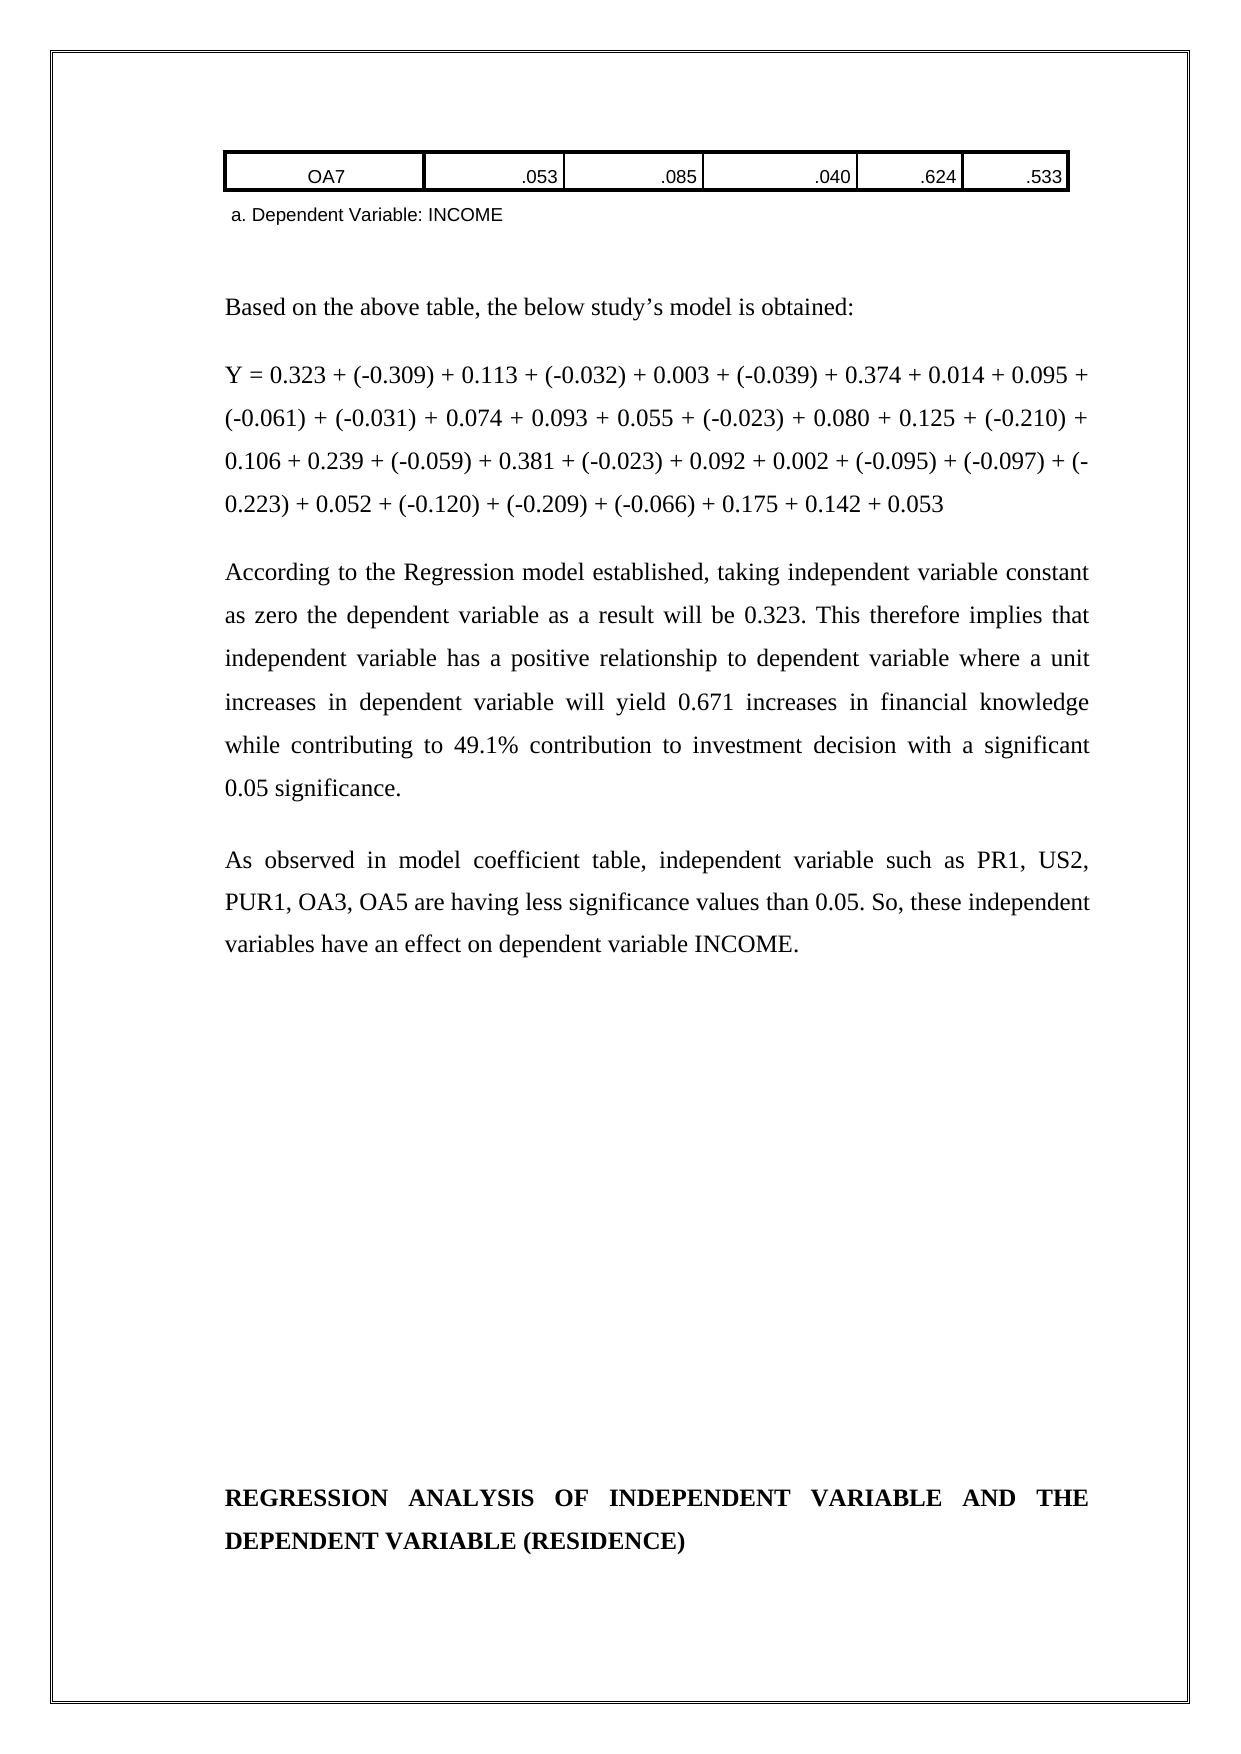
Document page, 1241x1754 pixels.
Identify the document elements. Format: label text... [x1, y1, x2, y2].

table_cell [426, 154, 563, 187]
text Based on the above table, the below study’s model is obtained: [224, 292, 1090, 320]
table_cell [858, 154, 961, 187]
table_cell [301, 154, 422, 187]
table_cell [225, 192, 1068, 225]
text Y = 0.323 + (-0.309) + 0.113 + (-0.032) + 0.003 + (-0.039) + 0.374 + 0.014 + 0.095 + (-0.061) + (-0.031) + 0.074 + 0.093 + 0.055 + (-0.023) + 0.080 + 0.125 + (-0.210) + 0.106 + 0.239 + (-0.059) + 0.381 + (-0.023) + 0.092 + 0.002 + (-0.095) + (-0.097) + (-0.223) + 0.052 + (-0.120) + (-0.209) + (-0.066) + 0.175 + 0.142 + 0.053 [224, 360, 1090, 518]
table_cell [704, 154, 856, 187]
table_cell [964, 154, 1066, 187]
text REGRESSION ANALYSIS OF INDEPENDENT VARIABLE AND THE DEPENDENT VARIABLE (RESIDENCE) [224, 1483, 1090, 1554]
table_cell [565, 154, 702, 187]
text According to the Regression model established, taking independent variable constant as zero the dependent variable as a result will be 0.323. This therefore implies that independent variable has a positive relationship to dependent variable where a unit increases in dependent variable will yield 0.671 increases in financial knowledge while contributing to 49.1% contribution to investment decision with a significant 0.05 significance. [224, 557, 1090, 802]
text As observed in model coefficient table, independent variable such as PR1, US2, PUR1, OA3, OA5 are having less significance values than 0.05. So, these independent variables have an effect on dependent variable INCOME. [224, 833, 1090, 958]
